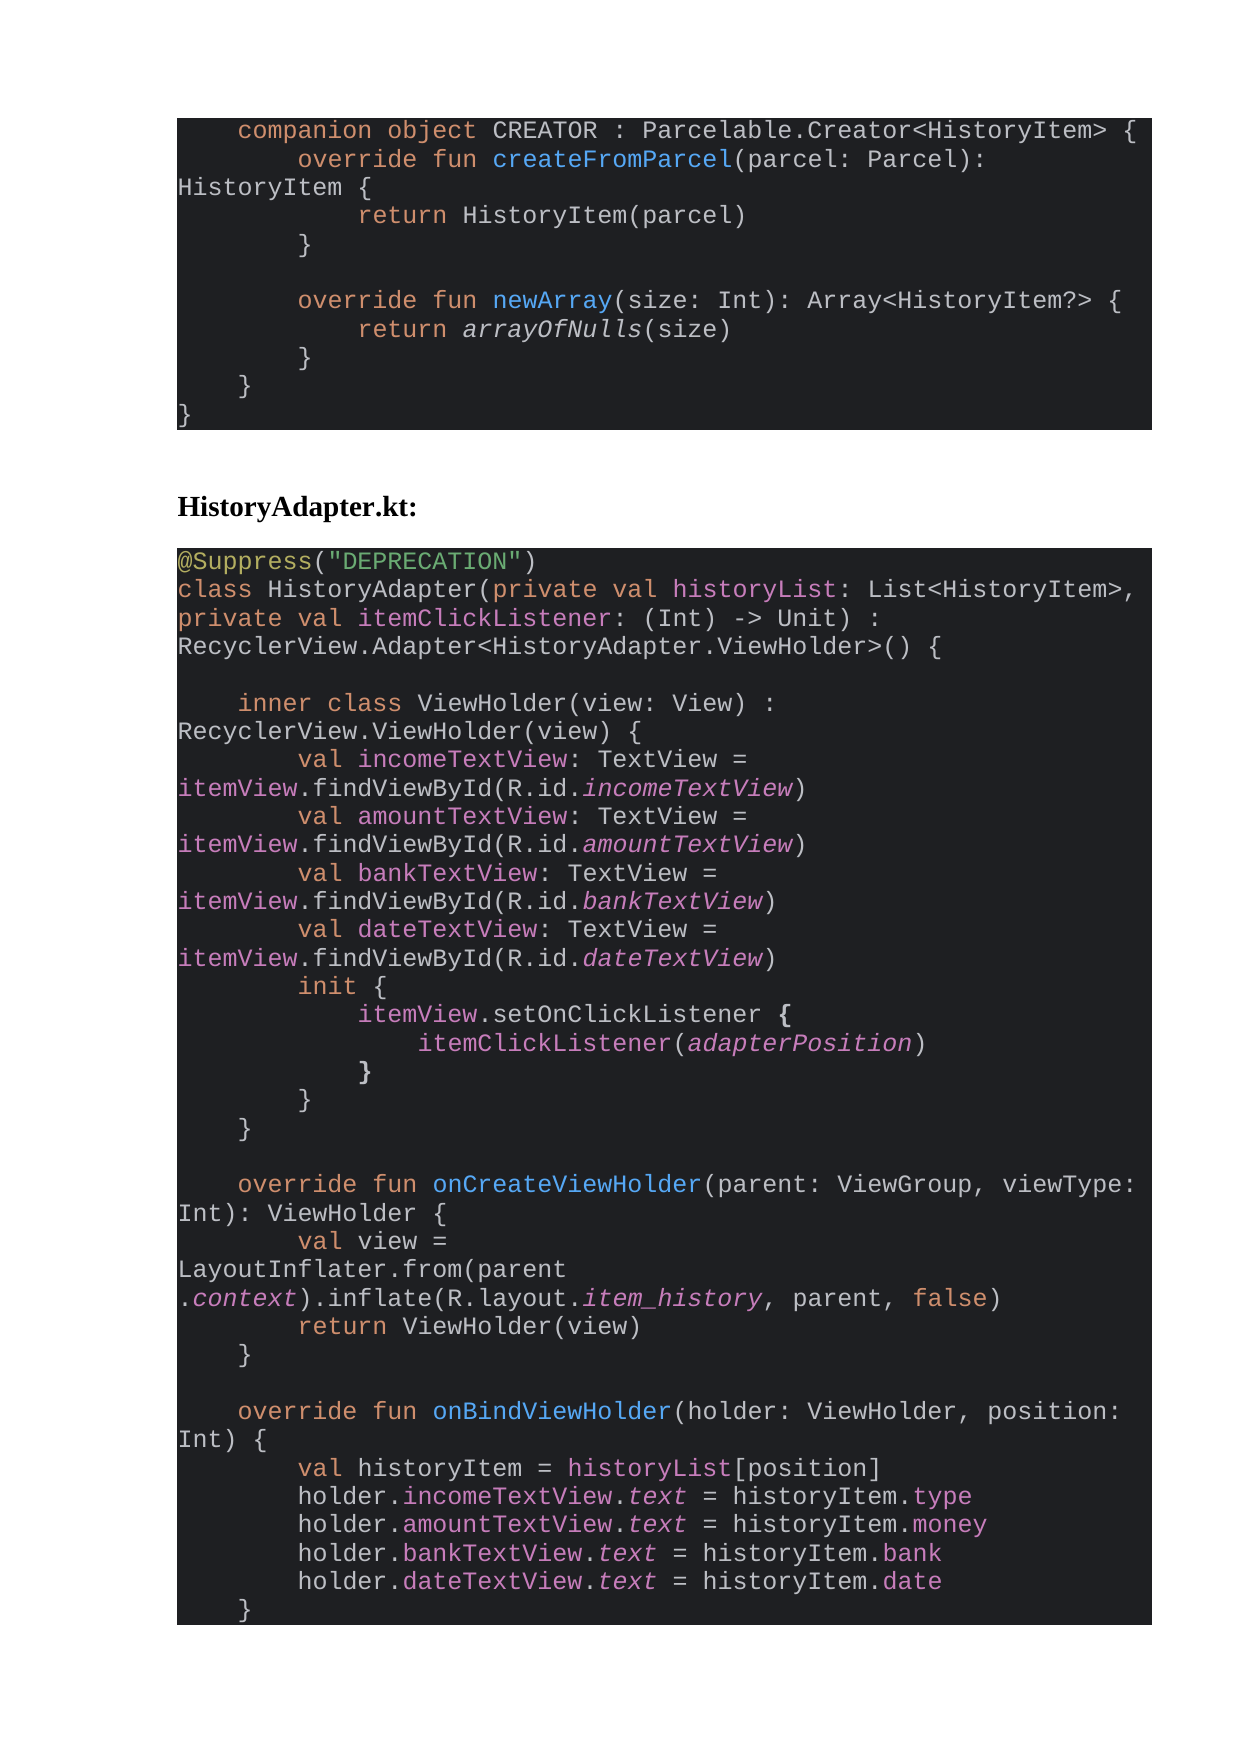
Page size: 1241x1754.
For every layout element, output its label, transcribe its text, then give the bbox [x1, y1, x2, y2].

text HistoryAdapter.kt: [177, 489, 1152, 523]
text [177, 548, 1152, 1625]
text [177, 118, 1152, 430]
